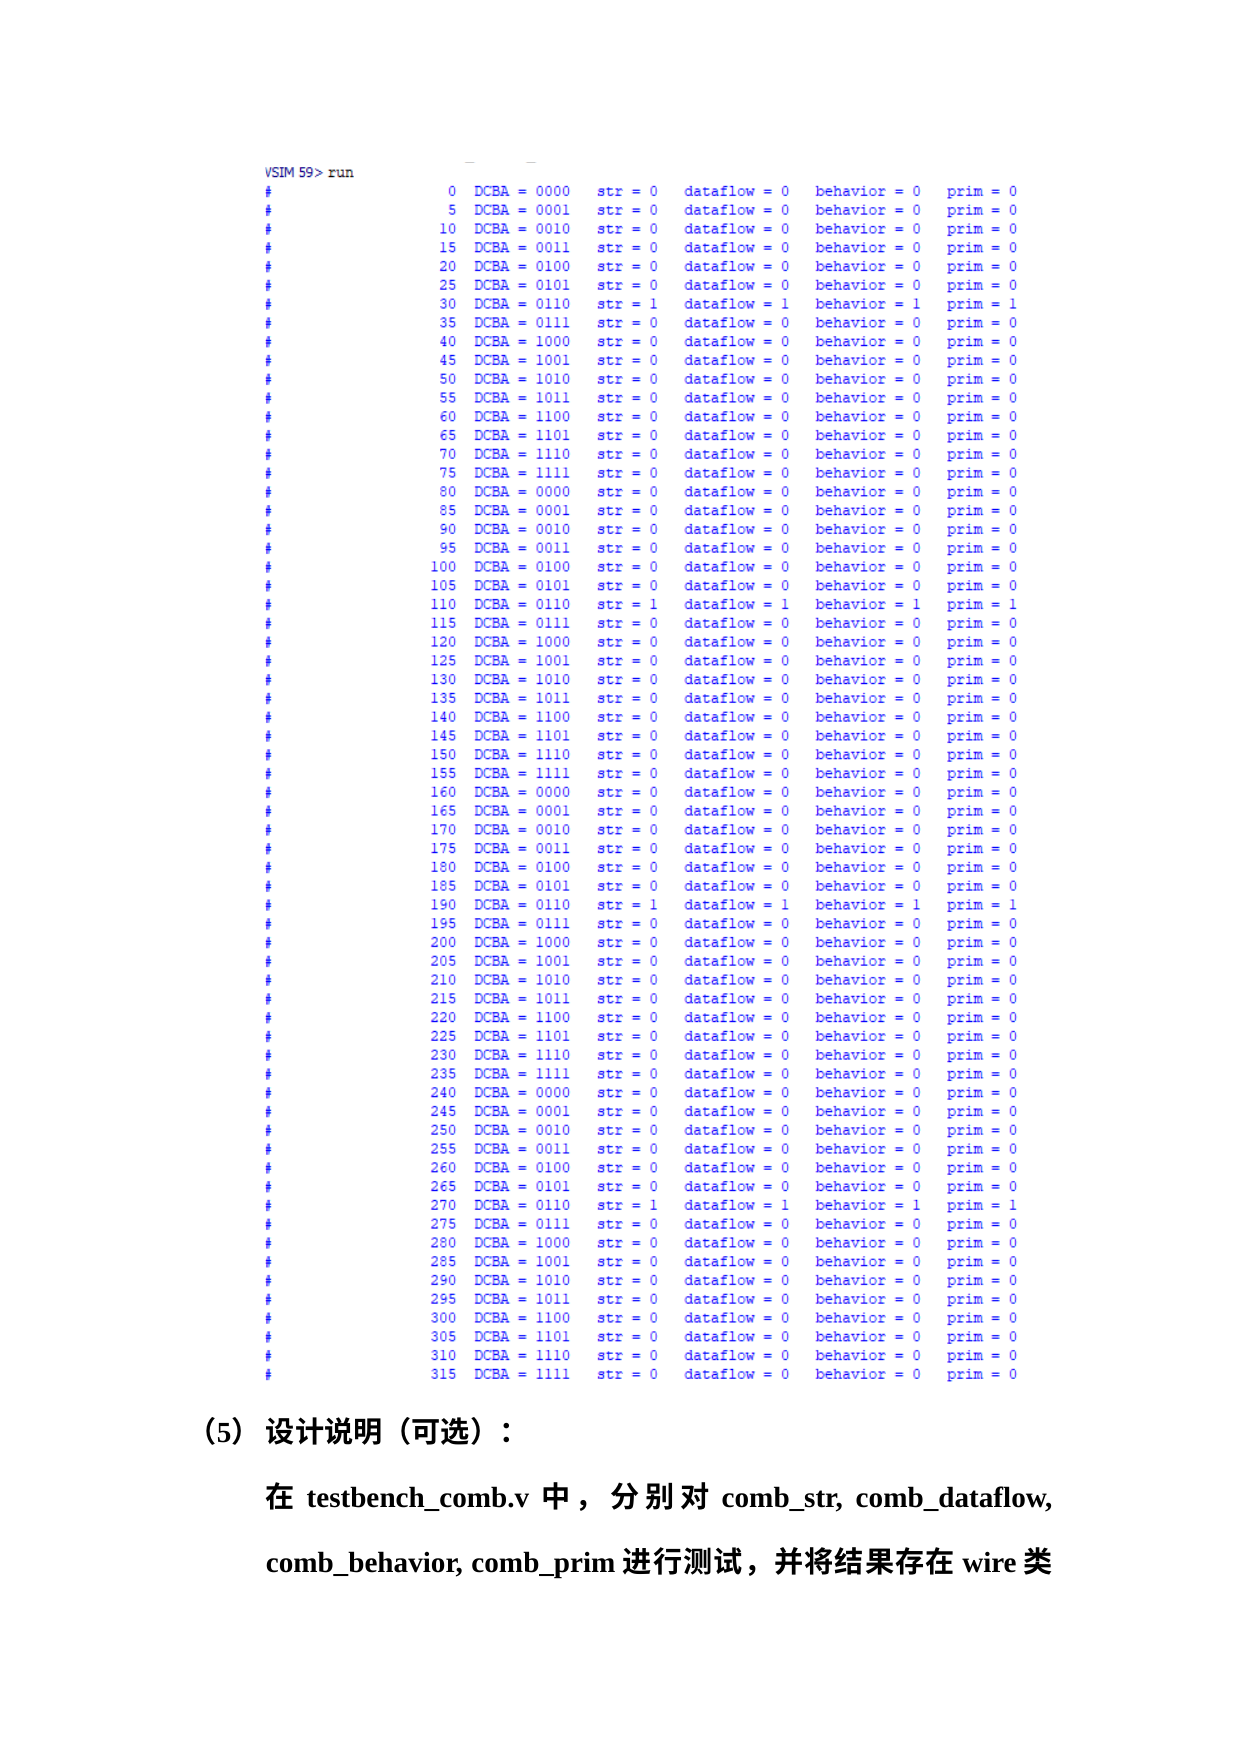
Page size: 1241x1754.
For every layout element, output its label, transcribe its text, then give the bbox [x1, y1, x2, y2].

picture [265, 162, 1045, 1384]
list 在testbench_comb.v中，分别对comb_str, comb_dataflow, comb_behavior, comb_prim进行测试，并将结果存在wire类型变量str, dataflow, behavior, prim中。此外，还用buf门缓存A,B,C,D的值。 [266, 1462, 1053, 1592]
list 设计说明（可选）： [187, 1397, 1053, 1462]
